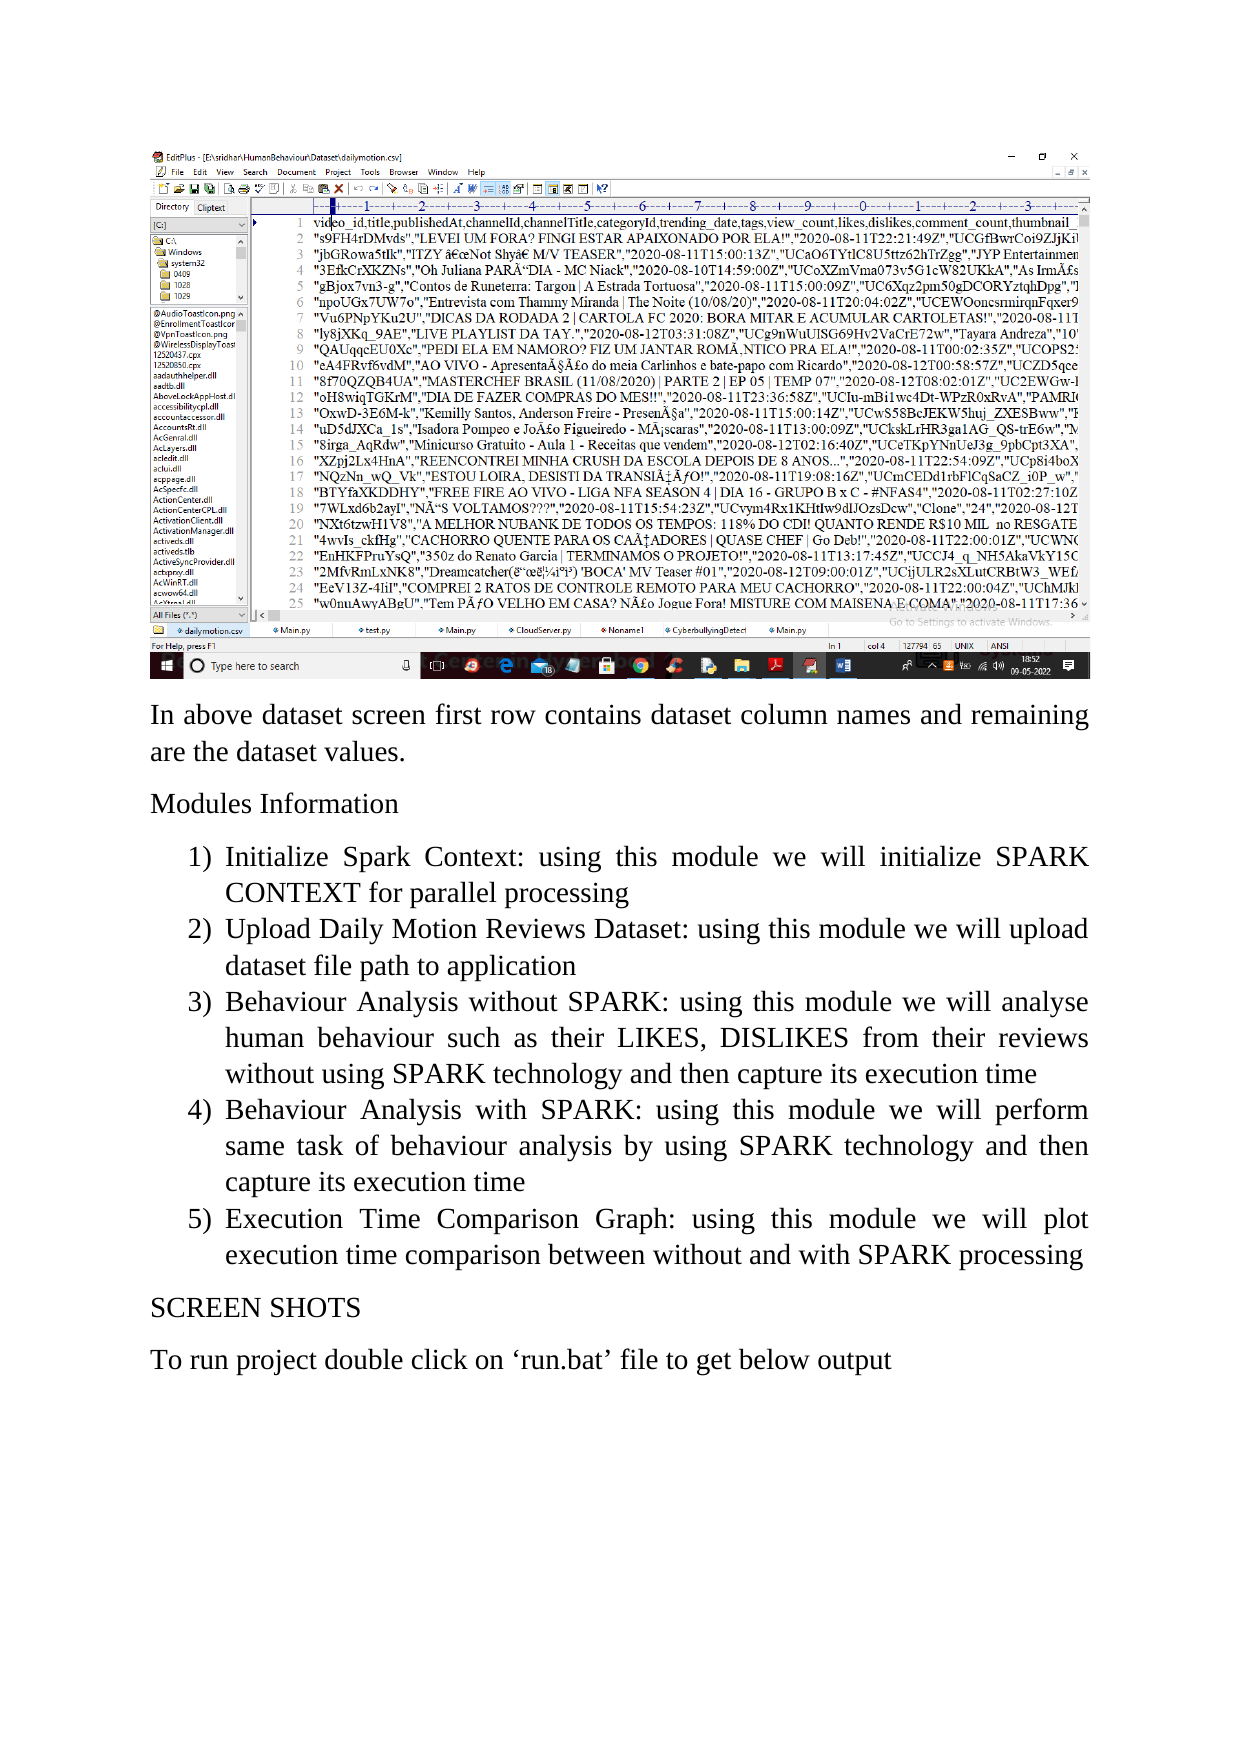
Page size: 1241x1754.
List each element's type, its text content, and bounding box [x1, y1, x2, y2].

list Upload Daily Motion Reviews Dataset: using this module we will upload dataset file path to application [187, 912, 1090, 981]
list Behaviour Analysis with SPARK: using this module we will perform same task of behaviour analysis by using SPARK technology and then capture its execution time [187, 1092, 1090, 1198]
list Behaviour Analysis without SPARK: using this module we will analyse human behaviour such as their LIKES, DISLIKES from their reviews without using SPARK technology and then capture its execution time [187, 984, 1090, 1090]
text SCREEN SHOTS [150, 1290, 1090, 1323]
text To run project double click on ‘run.bat’ file to get below output [150, 1342, 1090, 1376]
text Modules Information [150, 786, 1090, 820]
list Execution Time Comparison Graph: using this module we will plot execution time comparison between without and with SPARK processing [187, 1201, 1090, 1270]
list Initialize Spark Context: using this module we will initialize SPARK CONTEXT for parallel processing [187, 839, 1090, 909]
text In above dataset screen first row contains dataset column names and remaining are the dataset values. [150, 697, 1090, 767]
picture [150, 150, 1091, 679]
